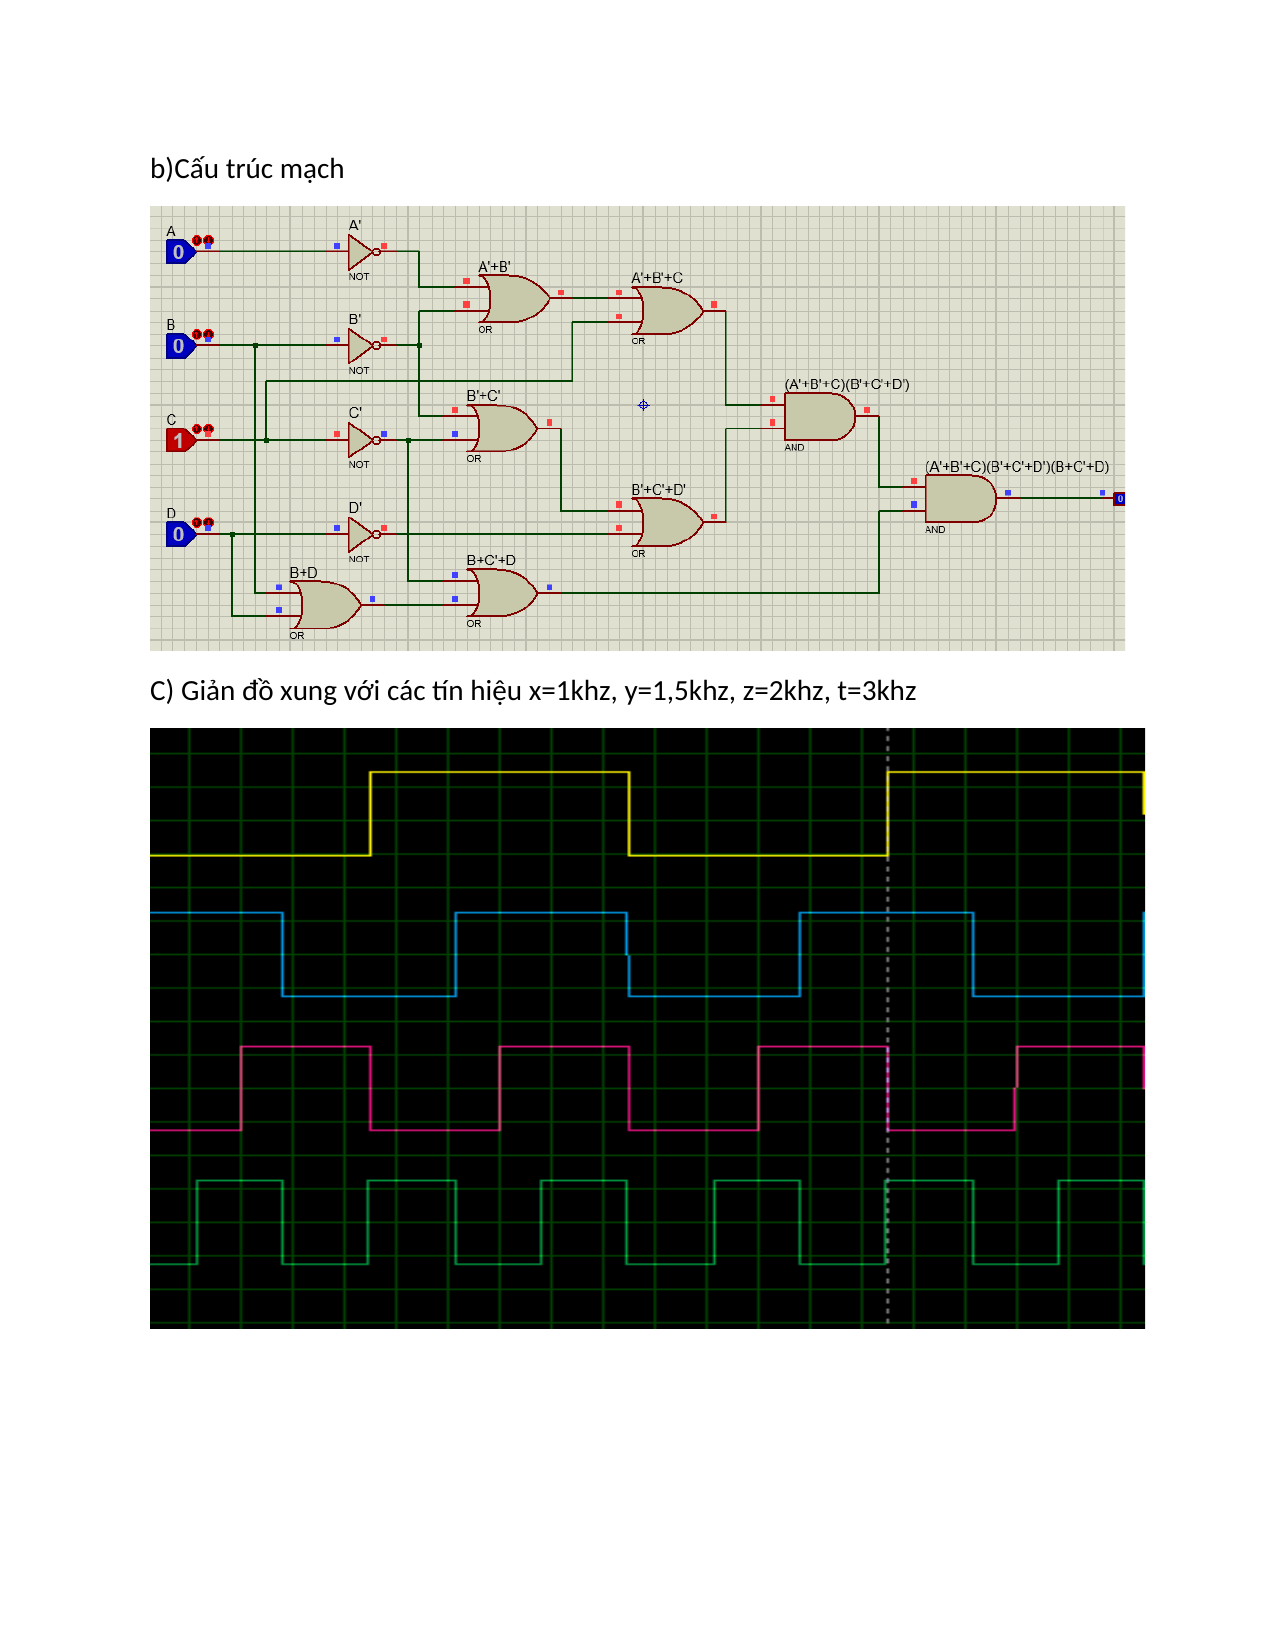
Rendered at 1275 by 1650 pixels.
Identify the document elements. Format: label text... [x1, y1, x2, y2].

text b)Cấu trúc mạch [150, 150, 1125, 186]
text C) Giản đồ xung với các tín hiệu x=1khz, y=1,5khz, z=2khz, t=3khz [150, 672, 1125, 707]
picture [150, 728, 1146, 1329]
picture [150, 206, 1125, 651]
